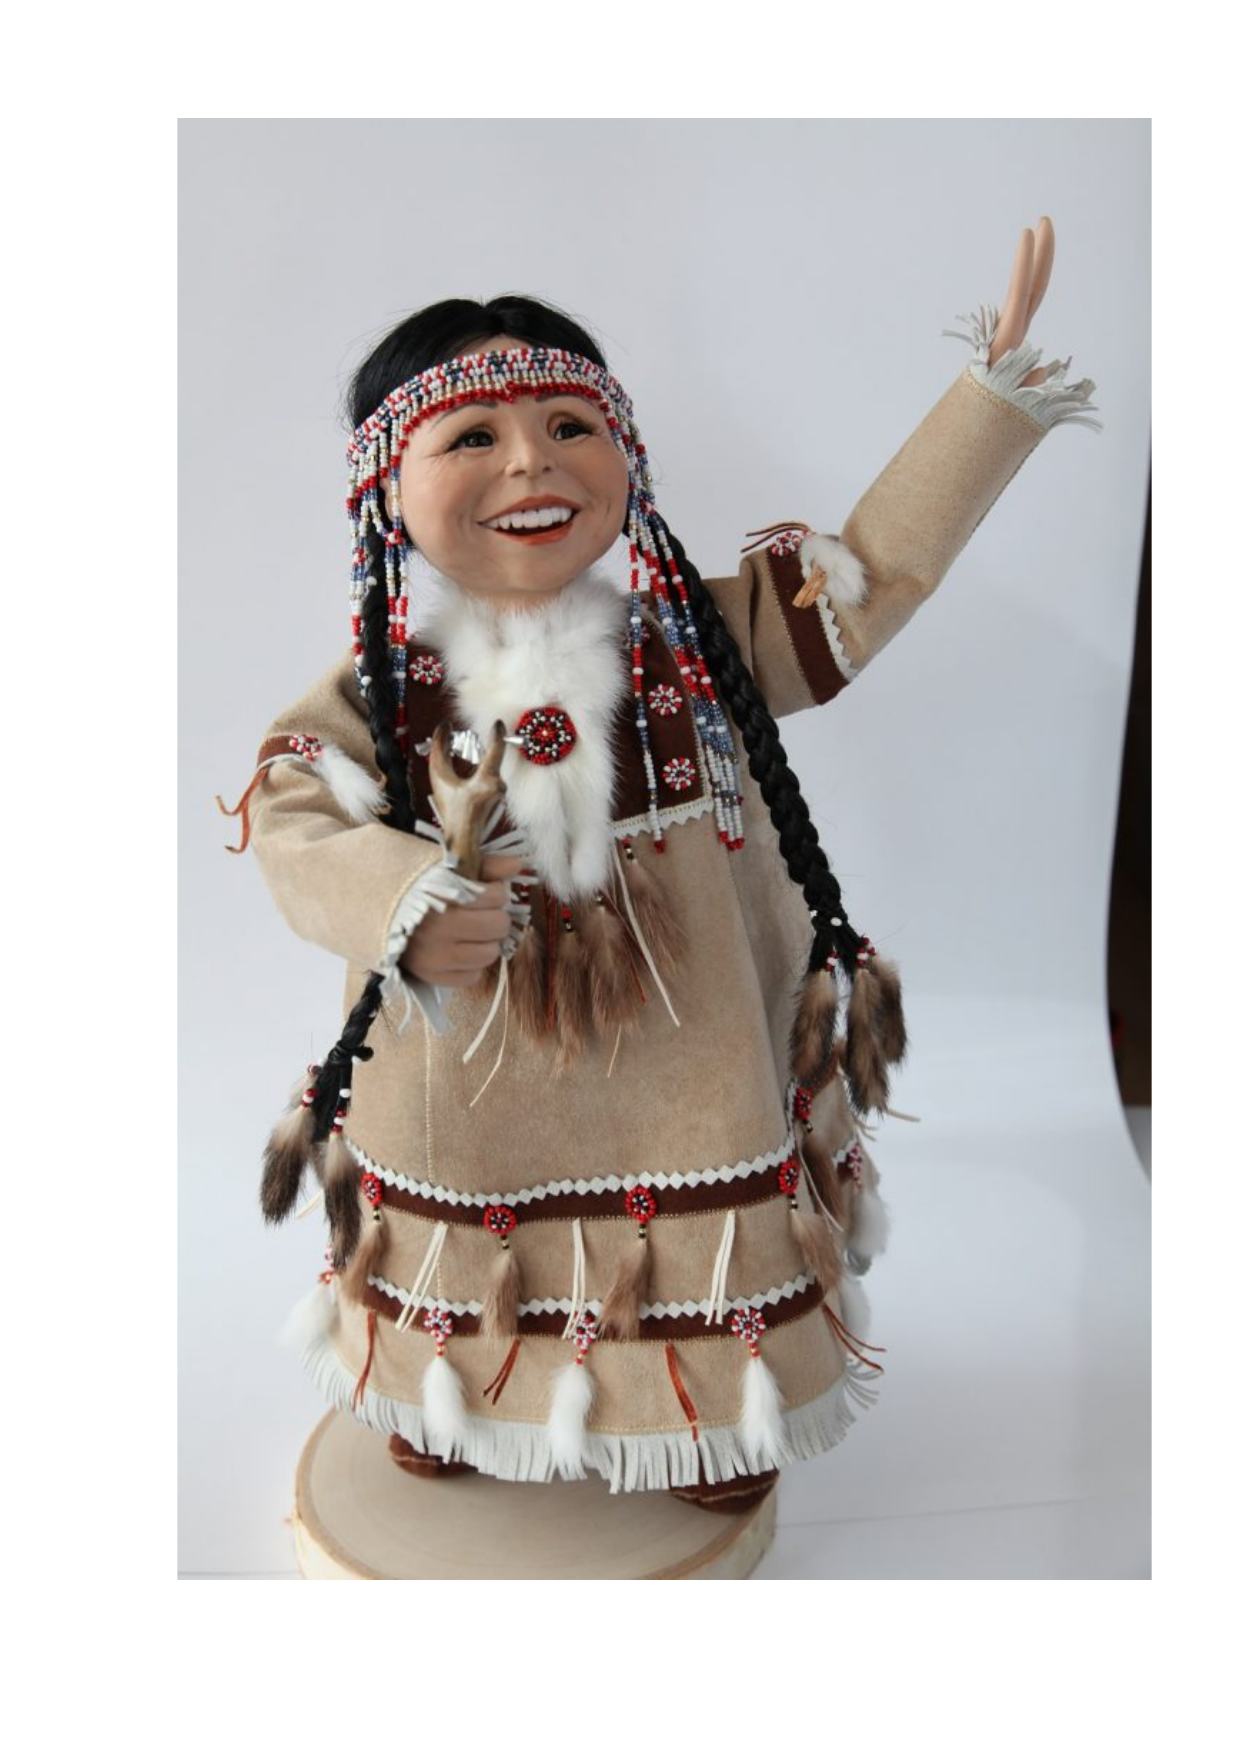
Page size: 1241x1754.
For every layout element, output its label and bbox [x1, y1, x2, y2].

picture [177, 118, 1152, 1580]
